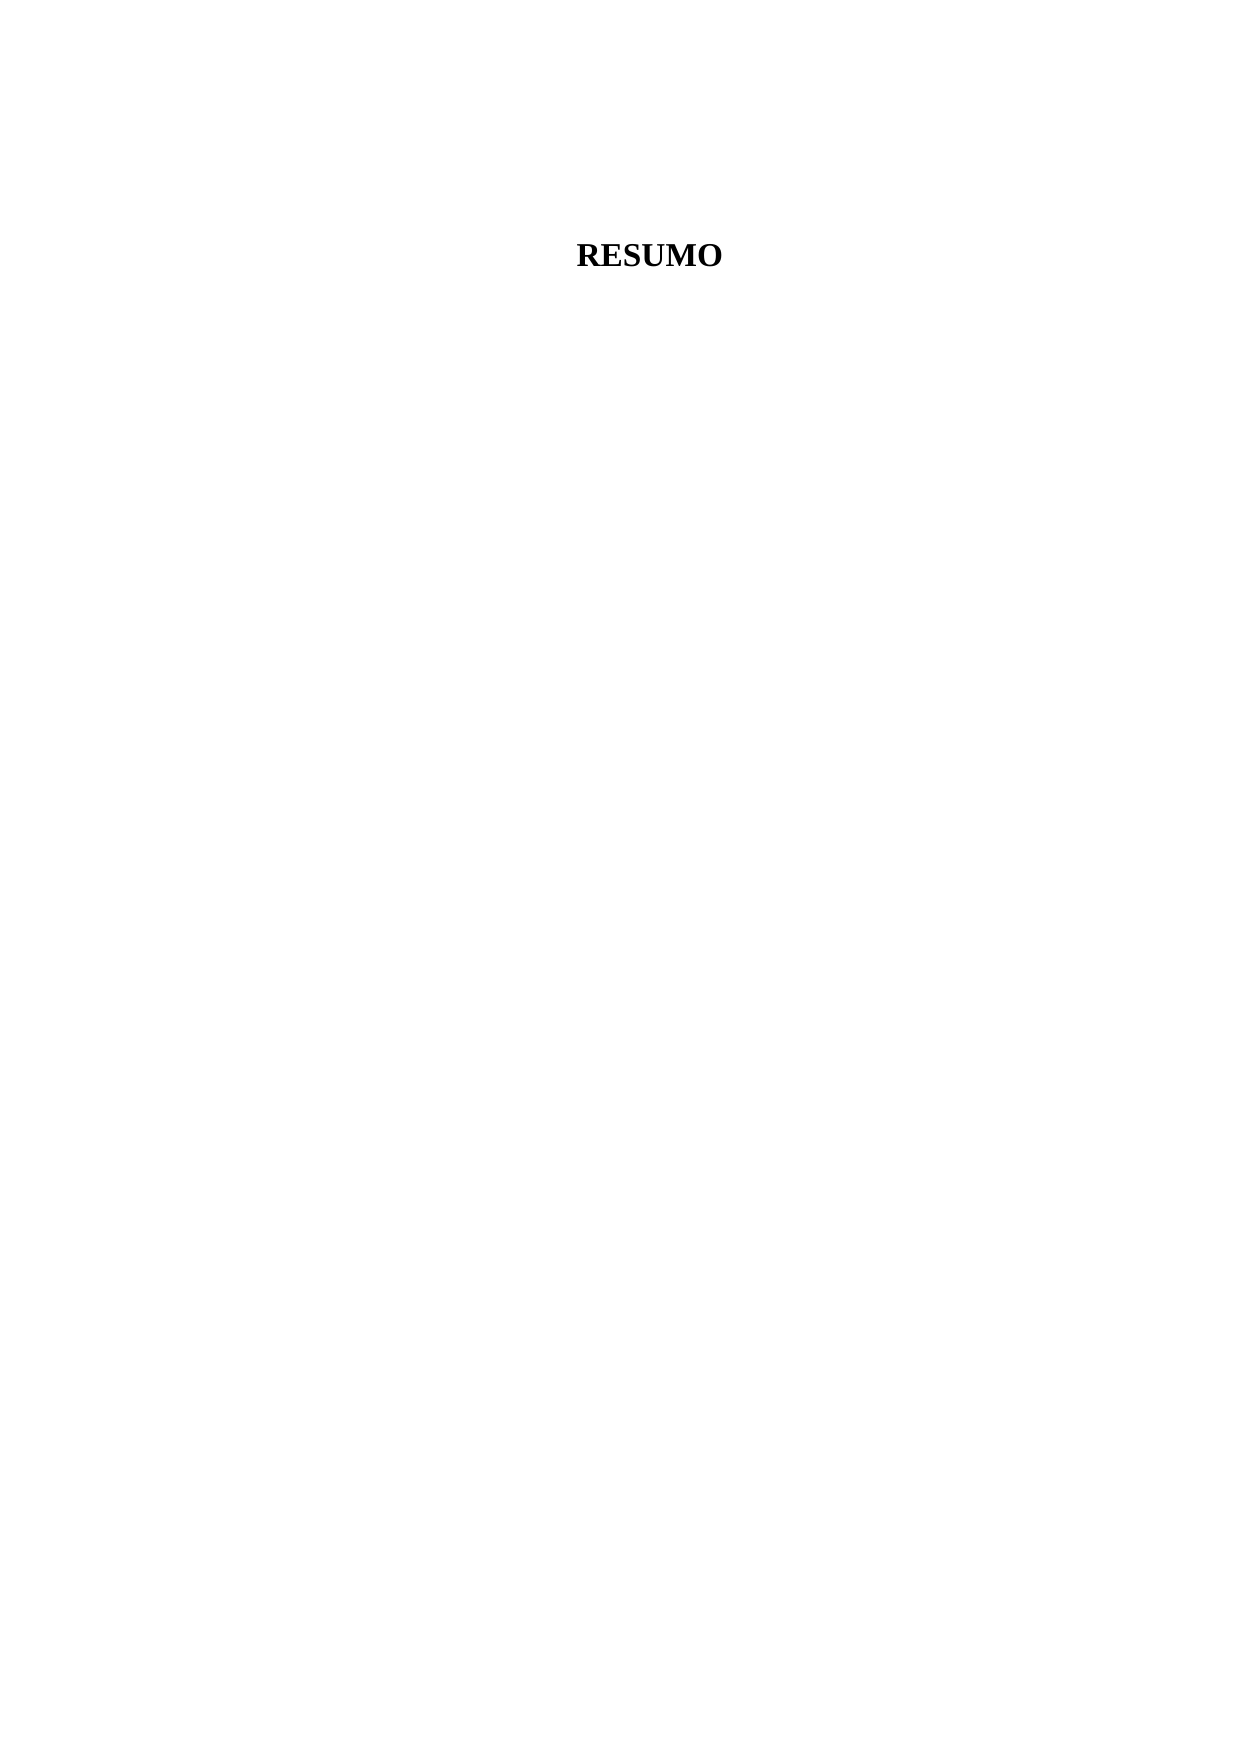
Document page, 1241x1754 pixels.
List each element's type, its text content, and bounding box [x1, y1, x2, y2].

text RESUMO [177, 235, 1122, 273]
